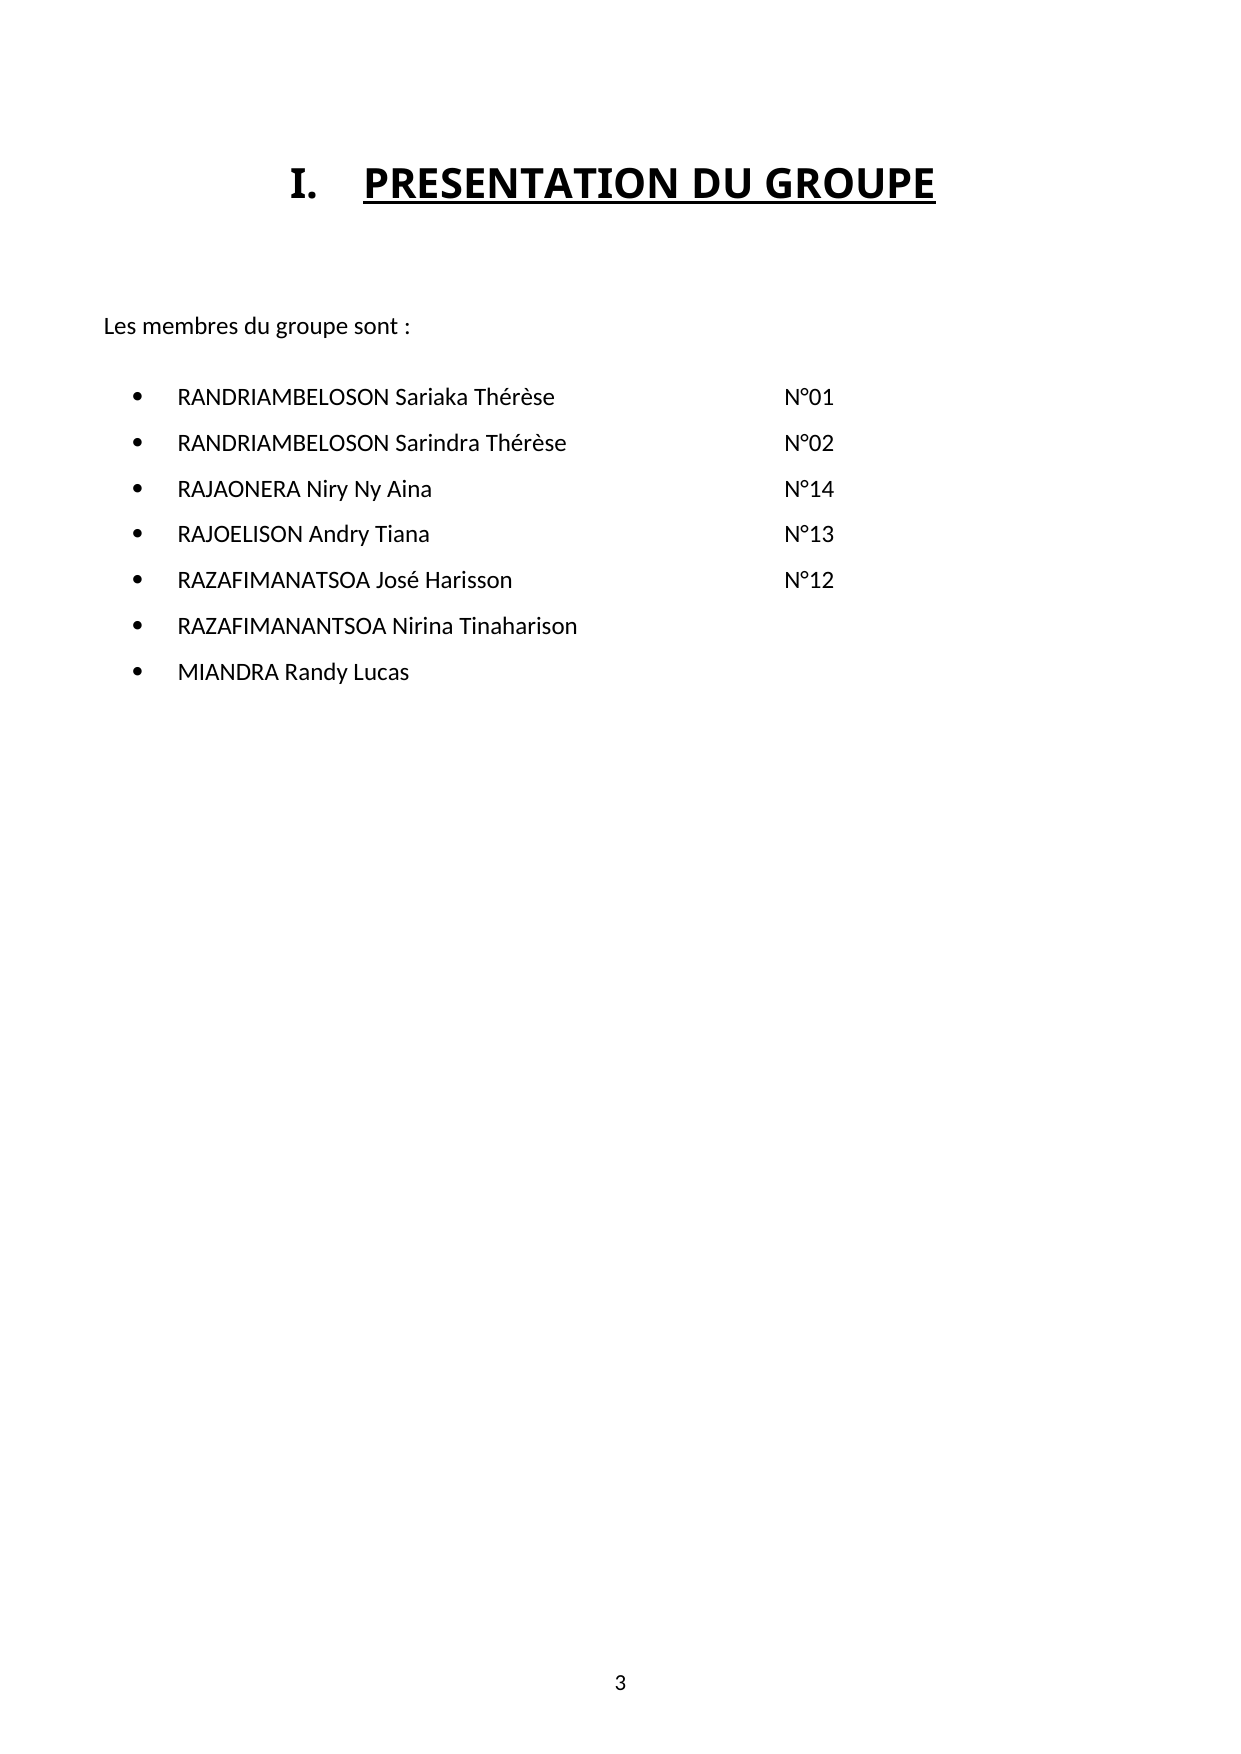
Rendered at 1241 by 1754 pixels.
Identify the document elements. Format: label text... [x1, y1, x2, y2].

subtitle PRESENTATION DU GROUPE [117, 153, 1137, 210]
list RAJAONERA Niry Ny Aina N°14 [133, 473, 1137, 503]
list MIANDRA Randy Lucas [133, 656, 1137, 686]
list RAJOELISON Andry Tiana N°13 [133, 518, 1137, 549]
list RAZAFIMANANTSOA Nirina Tinaharison [133, 610, 1137, 640]
text Les membres du groupe sont : [103, 311, 1137, 341]
list RANDRIAMBELOSON Sariaka Thérèse N°01 [133, 381, 1137, 412]
list RANDRIAMBELOSON Sarindra Thérèse N°02 [133, 427, 1137, 457]
list RAZAFIMANATSOA José Harisson N°12 [133, 564, 1137, 595]
